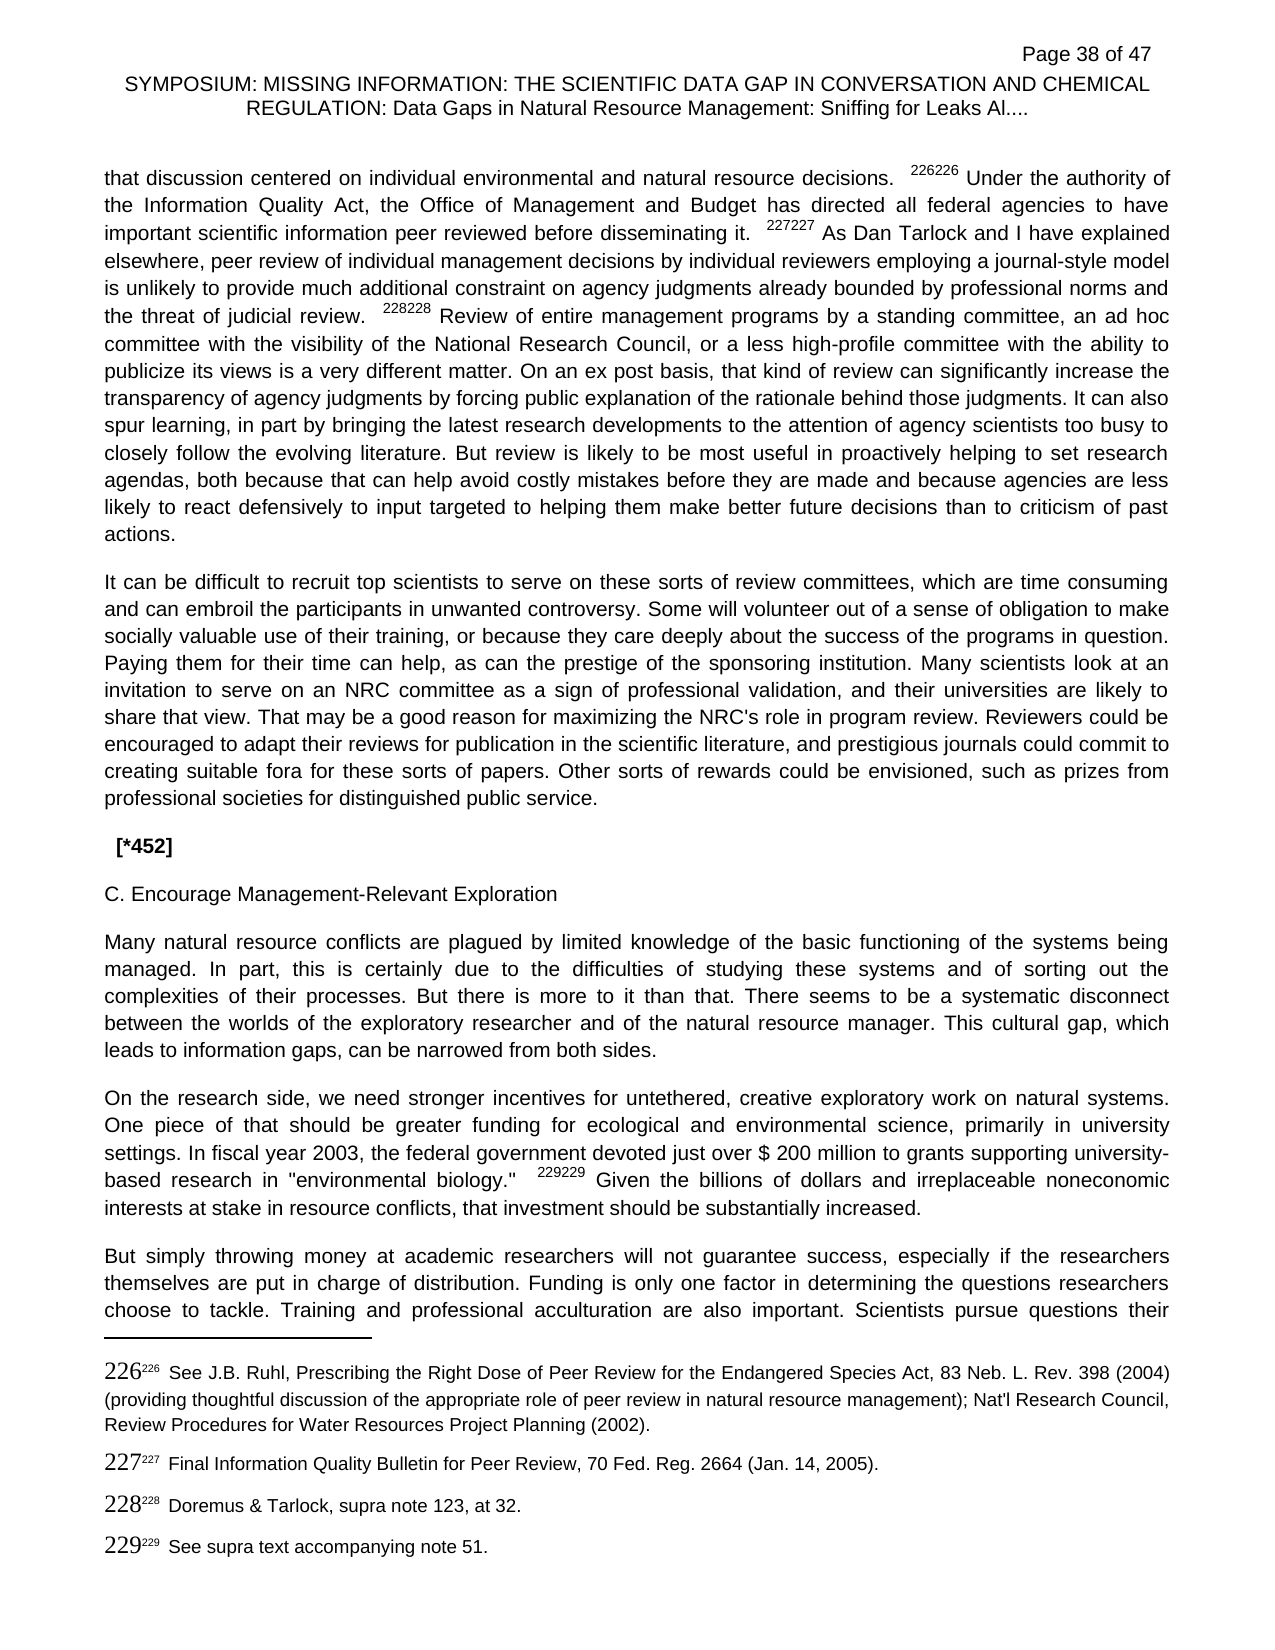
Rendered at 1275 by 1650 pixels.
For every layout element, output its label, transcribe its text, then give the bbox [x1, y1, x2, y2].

text Many natural resource conflicts are plagued by limited knowledge of the basic functioning of the systems being managed. In part, this is certainly due to the difficulties of studying these systems and of sorting out the complexities of their processes. But there is more to it than that. There seems to be a systematic disconnect between the worlds of the exploratory researcher and of the natural resource manager. This cultural gap, which leads to information gaps, can be narrowed from both sides. [104, 927, 1171, 1062]
text On the research side, we need stronger incentives for untethered, creative exploratory work on natural systems. One piece of that should be greater funding for ecological and environmental science, primarily in university settings. In fiscal year 2003, the federal government devoted just over $ 200 million to grants supporting university-based research in "environmental biology." 229 Given the billions of dollars and irreplaceable noneconomic interests at stake in resource conflicts, that investment should be substantially increased. [104, 1083, 1171, 1220]
text [*452] [104, 831, 1171, 858]
text It can be difficult to recruit top scientists to serve on these sorts of review committees, which are time consuming and can embroil the participants in unwanted controversy. Some will volunteer out of a sense of obligation to make socially valuable use of their training, or because they care deeply about the success of the programs in question. Paying them for their time can help, as can the prestige of the sponsoring institution. Many scientists look at an invitation to serve on an NRC committee as a sign of professional validation, and their universities are likely to share that view. That may be a good reason for maximizing the NRC's role in program review. Reviewers could be encouraged to adapt their reviews for publication in the scientific literature, and prestigious journals could commit to creating suitable fora for these sorts of papers. Other sorts of rewards could be envisioned, such as prizes from professional societies for distinguished public service. [104, 566, 1171, 810]
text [104, 1241, 1171, 1322]
text Priority setting is one of the points at which engaging outside experts can be most valuable. There has been considerable discussion in recent years of the role of peer review in administrative decision making, with much of that discussion centered on individual environmental and natural resource decisions. 226 Under the authority of the Information Quality Act, the Office of Management and Budget has directed all federal agencies to have important scientific information peer reviewed before disseminating it. 227 As Dan Tarlock and I have explained elsewhere, peer review of individual management decisions by individual reviewers employing a journal-style model is unlikely to provide much additional constraint on agency judgments already bounded by professional norms and the threat of judicial review. 228 Review of entire management programs by a standing committee, an ad hoc committee with the visibility of the National Research Council, or a less high-profile committee with the ability to publicize its views is a very different matter. On an ex post basis, that kind of review can significantly increase the transparency of agency judgments by forcing public explanation of the rationale behind those judgments. It can also spur learning, in part by bringing the latest research developments to the attention of agency scientists too busy to closely follow the evolving literature. But review is likely to be most useful in proactively helping to set research agendas, both because that can help avoid costly mistakes before they are made and because agencies are less likely to react defensively to input targeted to helping them make better future decisions than to criticism of past actions. [104, 161, 1171, 546]
text C. Encourage Management-Relevant Exploration [104, 879, 1171, 906]
